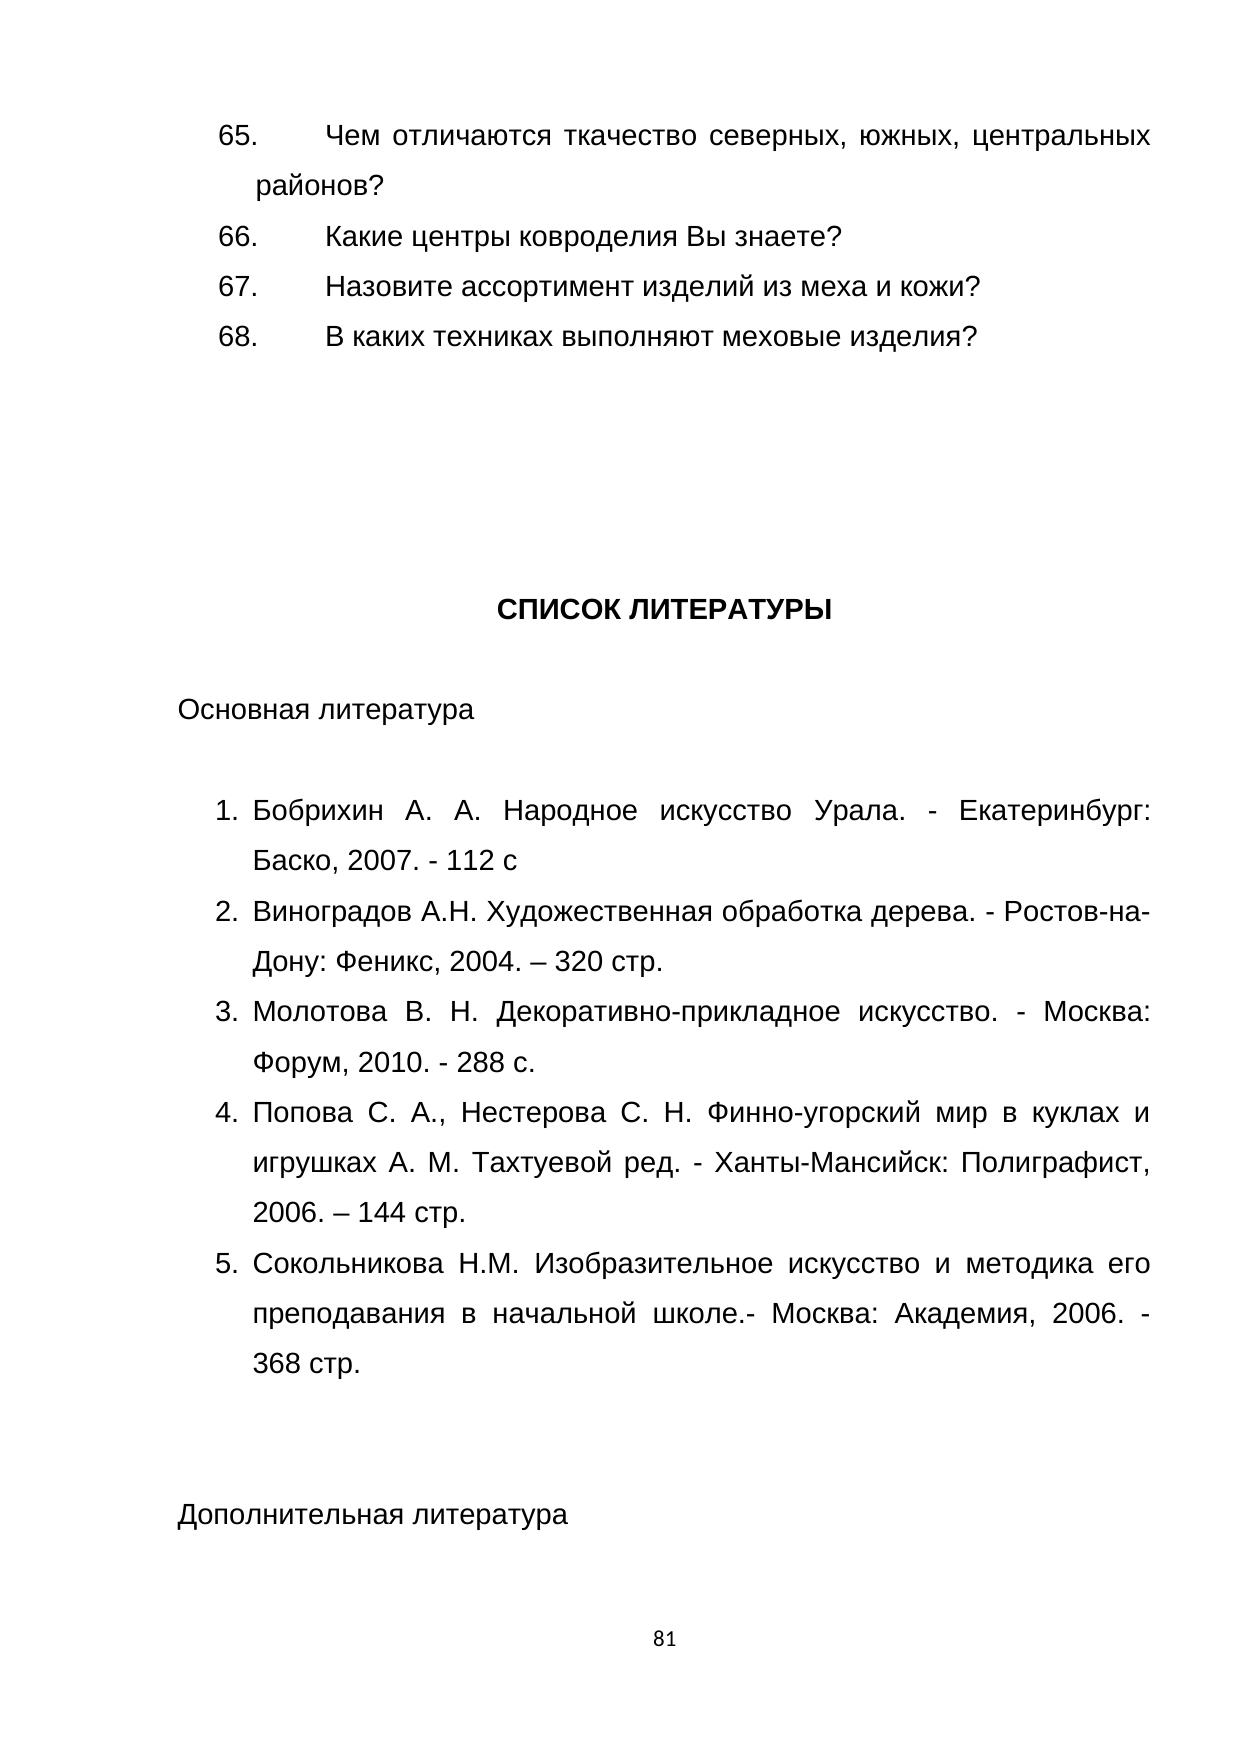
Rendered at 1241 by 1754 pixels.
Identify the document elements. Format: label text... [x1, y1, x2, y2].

list Виноградов А.Н. Художественная обработка дерева. - Ростов-на-Дону: Феникс, 2004. – 320 стр. [215, 894, 1152, 977]
list Какие центры ковроделия Вы знаете? [218, 219, 1152, 252]
list Попова С. А., Нестерова С. Н. Финно-угорский мир в куклах и игрушках А. М. Тахтуевой ред. - Ханты-Мансийск: Полиграфист, 2006. – 144 стр. [215, 1095, 1152, 1229]
list В каких техниках выполняют меховые изделия? [218, 319, 1152, 353]
text Основная литература [177, 692, 1152, 726]
list Молотова В. Н. Декоративно-прикладное искусство. - Москва: Форум, 2010. - 288 с. [215, 994, 1152, 1078]
list Назовите ассортимент изделий из меха и кожи? [218, 269, 1152, 303]
text Дополнительная литература [177, 1497, 1152, 1531]
text СПИСОК ЛИТЕРАТУРЫ [177, 592, 1152, 625]
list Чем отличаются ткачество северных, южных, центральных районов? [218, 118, 1152, 202]
list Сокольникова Н.М. Изобразительное искусство и методика его преподавания в начальной школе.- Москва: Академия, 2006. - 368 стр. [215, 1246, 1152, 1380]
list Бобрихин А. А. Народное искусство Урала. - Екатеринбург: Баско, 2007. - 112 с [215, 793, 1152, 877]
